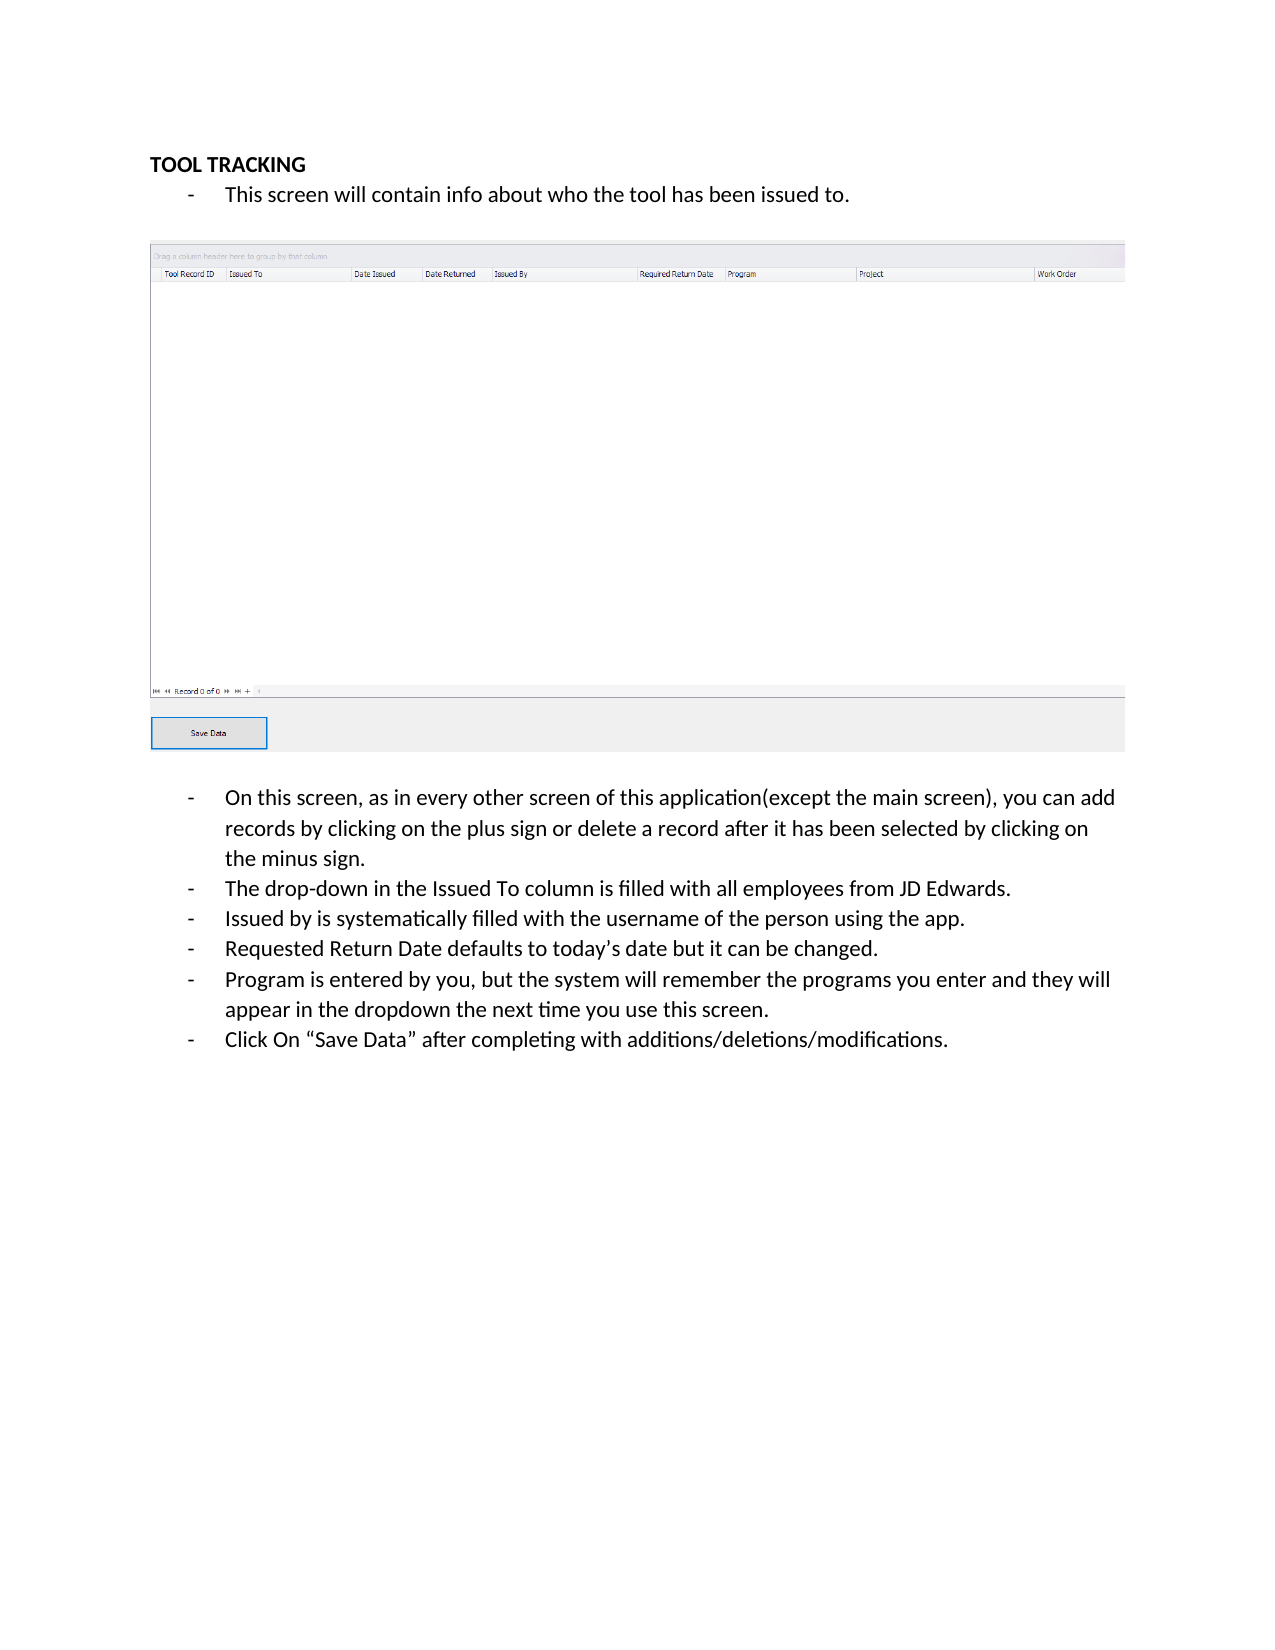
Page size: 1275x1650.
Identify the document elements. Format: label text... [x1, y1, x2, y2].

list On this screen, as in every other screen of this application(except the main screen), you can add records by clicking on the plus sign or delete a record after it has been selected by clicking on the minus sign. [187, 783, 1125, 872]
list Requested Return Date defaults to today’s date but it can be changed. [187, 934, 1125, 963]
list This screen will contain info about who the tool has been issued to. [187, 180, 1125, 208]
picture [150, 240, 1125, 752]
text TOOL TRACKING [150, 150, 1125, 178]
list Click On “Save Data” after completing with additions/deletions/modifications. [187, 1025, 1125, 1053]
list Issued by is systematically filled with the username of the person using the app. [187, 904, 1125, 932]
list Program is entered by you, but the system will remember the programs you enter and they will appear in the dropdown the next time you use this screen. [187, 965, 1125, 1023]
list The drop-down in the Issued To column is filled with all employees from JD Edwards. [187, 874, 1125, 902]
